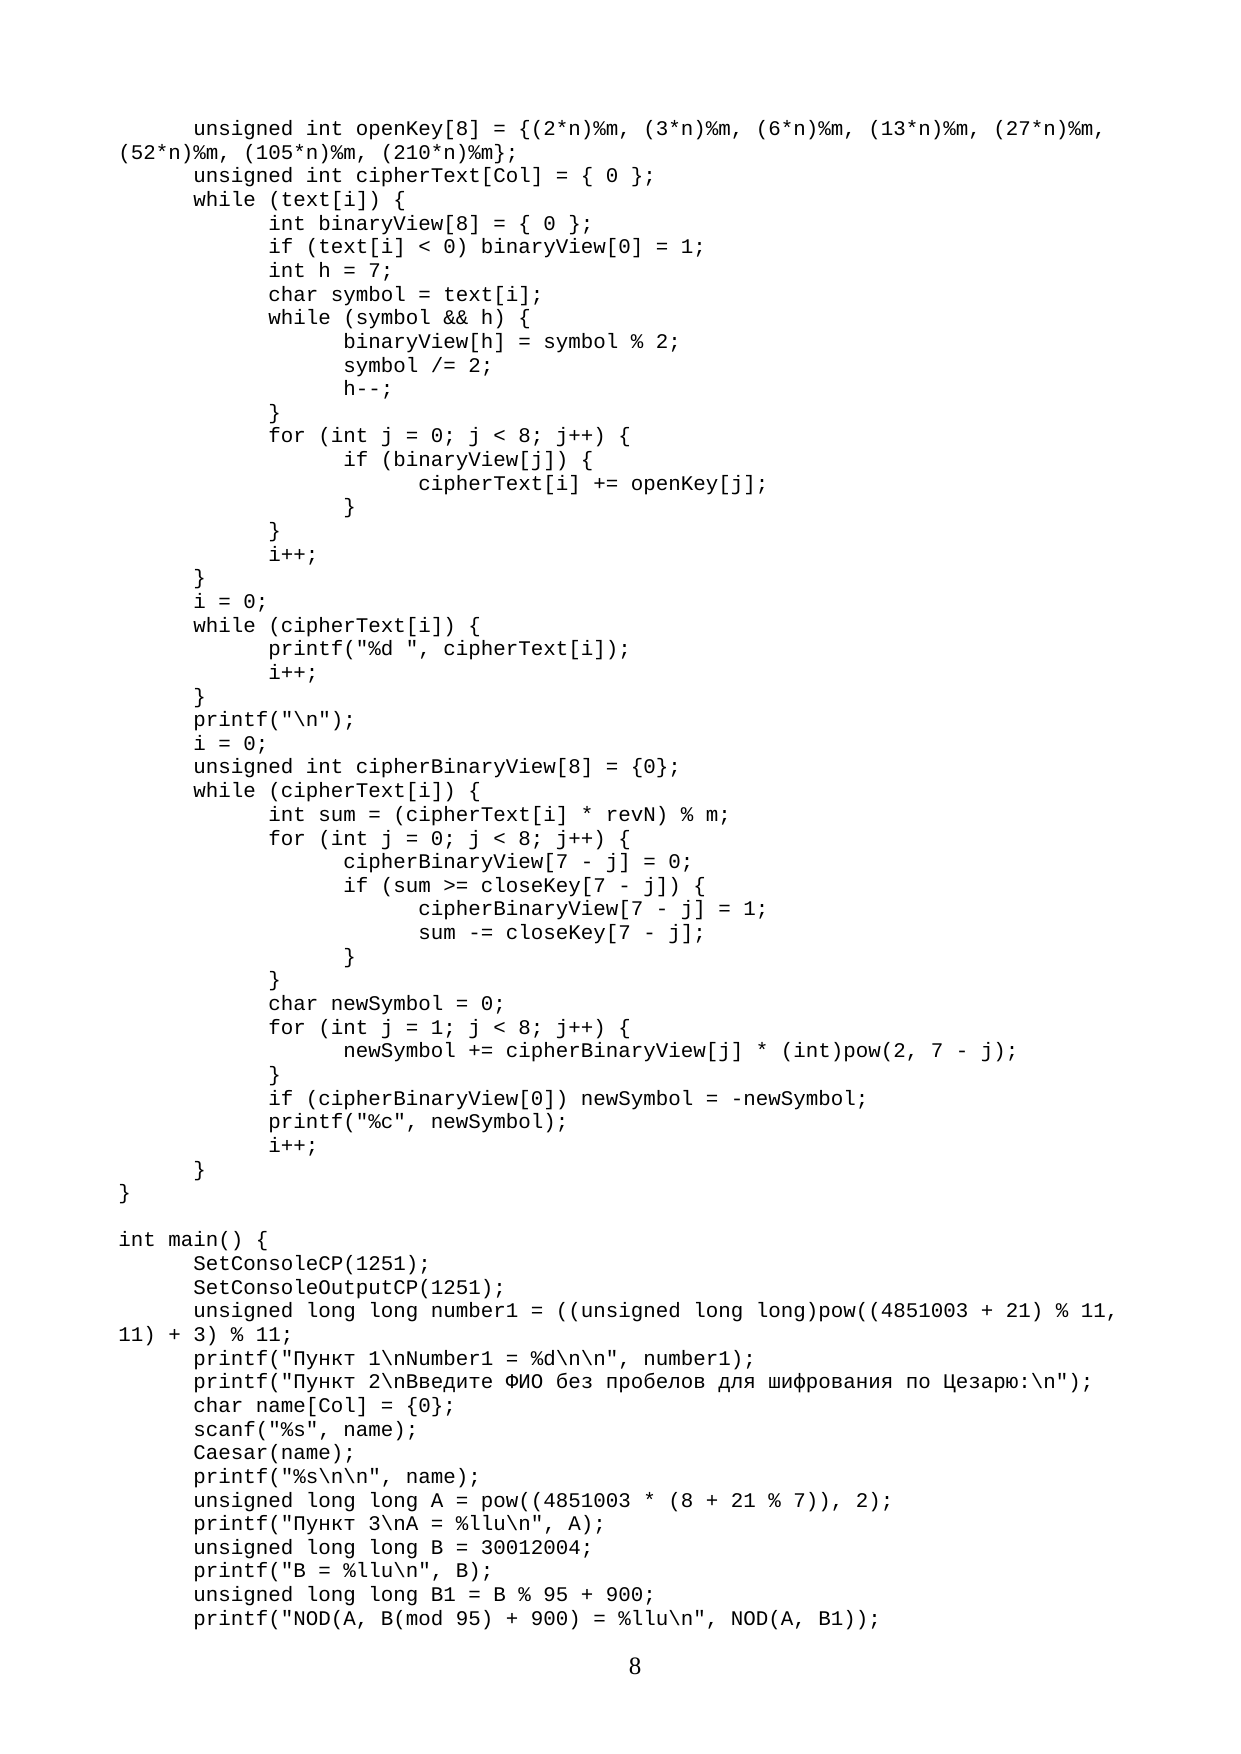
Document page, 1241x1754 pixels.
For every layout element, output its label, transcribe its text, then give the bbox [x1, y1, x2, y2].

text Caesar(name); [118, 1442, 1152, 1466]
text } [118, 496, 1152, 520]
text } [118, 1182, 1152, 1206]
text printf("%d ", cipherText[i]); [118, 638, 1152, 662]
text i = 0; [118, 591, 1152, 615]
text int h = 7; [118, 260, 1152, 284]
text } [118, 1064, 1152, 1088]
text } [118, 520, 1152, 544]
text i = 0; [118, 733, 1152, 757]
text } [118, 1158, 1152, 1182]
text printf("%s\n\n", name); [118, 1466, 1152, 1489]
text char name[Col] = {0}; [118, 1395, 1152, 1419]
text symbol /= 2; [118, 354, 1152, 378]
text cipherBinaryView[7 - j] = 1; [118, 898, 1152, 922]
text char symbol = text[i]; [118, 284, 1152, 307]
text for (int j = 0; j < 8; j++) { [118, 827, 1152, 851]
text while (cipherText[i]) { [118, 615, 1152, 638]
text i++; [118, 1135, 1152, 1158]
text sum -= closeKey[7 - j]; [118, 922, 1152, 946]
text while (cipherText[i]) { [118, 780, 1152, 804]
text for (int j = 1; j < 8; j++) { [118, 1017, 1152, 1040]
text unsigned int cipherText[Col] = { 0 }; [118, 165, 1152, 189]
text char newSymbol = 0; [118, 993, 1152, 1017]
text printf("Пункт 3\nA = %llu\n", A); [118, 1513, 1152, 1537]
text unsigned long long B1 = B % 95 + 900; [118, 1584, 1152, 1608]
text h--; [118, 378, 1152, 402]
text unsigned long long A = pow((4851003 * (8 + 21 % 7)), 2); [118, 1489, 1152, 1513]
text i++; [118, 544, 1152, 567]
text if (cipherBinaryView[0]) newSymbol = -newSymbol; [118, 1088, 1152, 1111]
text unsigned int openKey[8] = {(2*n)%m, (3*n)%m, (6*n)%m, (13*n)%m, (27*n)%m, (52*n)%m, (105*n)%m, (210*n)%m}; [118, 118, 1152, 165]
text printf("NOD(A, B(mod 95) + 900) = %llu\n", NOD(A, B1)); [118, 1608, 1152, 1631]
text unsigned long long B = 30012004; [118, 1537, 1152, 1561]
text SetConsoleOutputCP(1251); [118, 1277, 1152, 1300]
text int sum = (cipherText[i] * revN) % m; [118, 804, 1152, 827]
text unsigned long long number1 = ((unsigned long long)pow((4851003 + 21) % 11, 11) + 3) % 11; [118, 1300, 1152, 1348]
text SetConsoleCP(1251); [118, 1253, 1152, 1277]
text scanf("%s", name); [118, 1419, 1152, 1442]
text cipherText[i] += openKey[j]; [118, 473, 1152, 496]
text printf("Пункт 2\nВведите ФИО без пробелов для шифрования по Цезарю:\n"); [118, 1371, 1152, 1395]
text printf("%c", newSymbol); [118, 1111, 1152, 1135]
text while (text[i]) { [118, 189, 1152, 213]
text int binaryView[8] = { 0 }; [118, 213, 1152, 236]
text } [118, 567, 1152, 591]
text newSymbol += cipherBinaryView[j] * (int)pow(2, 7 - j); [118, 1040, 1152, 1064]
text binaryView[h] = symbol % 2; [118, 331, 1152, 354]
text cipherBinaryView[7 - j] = 0; [118, 851, 1152, 875]
text i++; [118, 662, 1152, 686]
text if (binaryView[j]) { [118, 449, 1152, 473]
text int main() { [118, 1229, 1152, 1253]
text printf("Пункт 1\nNumber1 = %d\n\n", number1); [118, 1348, 1152, 1371]
text } [118, 686, 1152, 709]
text unsigned int cipherBinaryView[8] = {0}; [118, 757, 1152, 780]
text } [118, 402, 1152, 426]
text if (text[i] < 0) binaryView[0] = 1; [118, 236, 1152, 260]
text for (int j = 0; j < 8; j++) { [118, 426, 1152, 449]
text } [118, 969, 1152, 993]
text printf("B = %llu\n", B); [118, 1561, 1152, 1584]
text while (symbol && h) { [118, 307, 1152, 331]
text } [118, 946, 1152, 969]
text if (sum >= closeKey[7 - j]) { [118, 875, 1152, 898]
text printf("\n"); [118, 709, 1152, 733]
